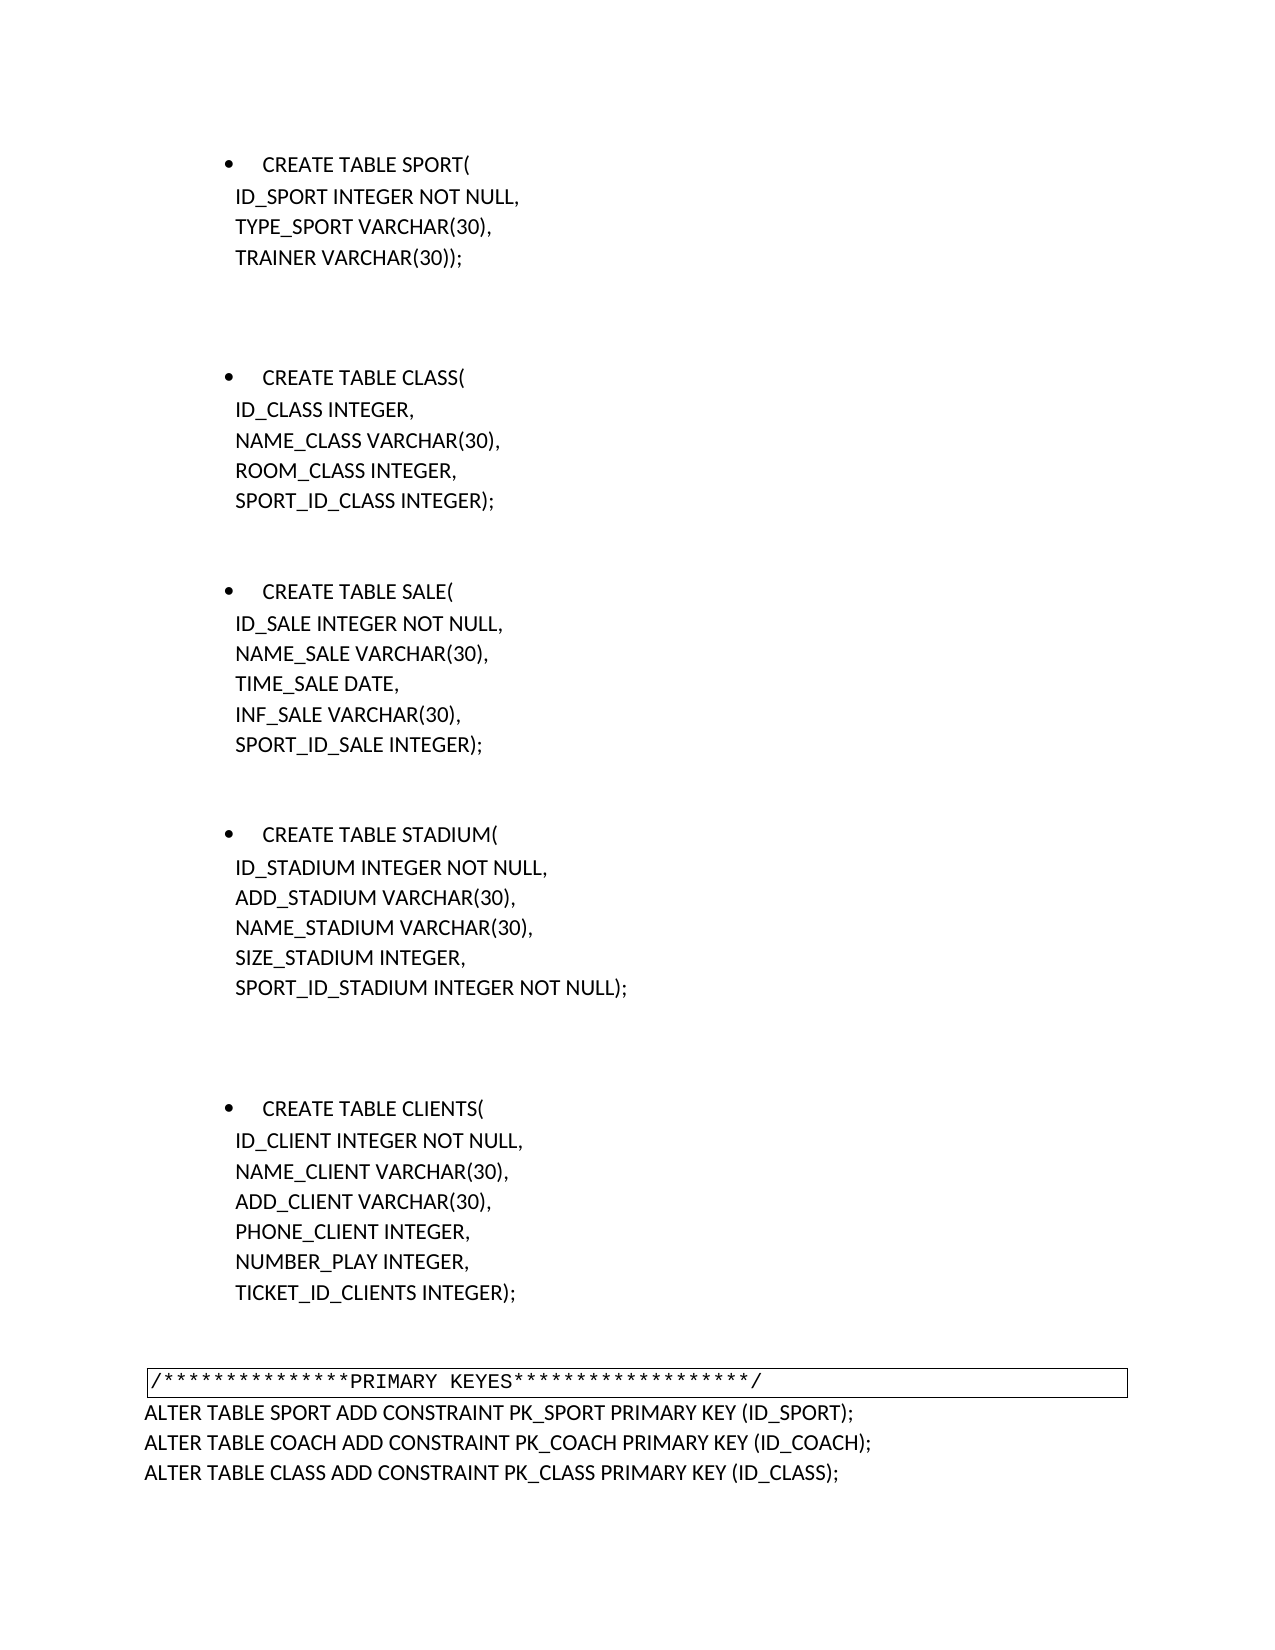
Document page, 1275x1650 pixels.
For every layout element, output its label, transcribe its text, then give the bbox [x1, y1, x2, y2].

text TRAINER VARCHAR(30)); [225, 243, 1125, 271]
text ADD_CLIENT VARCHAR(30), [225, 1187, 1125, 1215]
text NAME_CLIENT VARCHAR(30), [225, 1157, 1125, 1185]
text ID_STADIUM INTEGER NOT NULL, [225, 853, 1125, 881]
text TICKET_ID_CLIENTS INTEGER); [225, 1278, 1125, 1306]
text ID_SPORT INTEGER NOT NULL, [225, 182, 1125, 210]
text ADD_STADIUM VARCHAR(30), [225, 883, 1125, 911]
text TYPE_SPORT VARCHAR(30), [225, 212, 1125, 240]
text ID_SALE INTEGER NOT NULL, [225, 609, 1125, 637]
text NAME_SALE VARCHAR(30), [225, 639, 1125, 667]
text SIZE_STADIUM INTEGER, [225, 943, 1125, 971]
text INF_SALE VARCHAR(30), [225, 700, 1125, 728]
text TIME_SALE DATE, [225, 669, 1125, 697]
text NUMBER_PLAY INTEGER, [225, 1247, 1125, 1275]
text ALTER TABLE SPORT ADD CONSTRAINT PK_SPORT PRIMARY KEY (ID_SPORT); [144, 1398, 1125, 1426]
list CREATE TABLE CLIENTS( [225, 1094, 1125, 1122]
list CREATE TABLE SALE( [225, 577, 1125, 605]
text PHONE_CLIENT INTEGER, [225, 1217, 1125, 1245]
text ALTER TABLE CLASS ADD CONSTRAINT PK_CLASS PRIMARY KEY (ID_CLASS); [144, 1458, 1125, 1487]
list /***************PRIMARY KEYES*******************/ [148, 1369, 1127, 1397]
text SPORT_ID_STADIUM INTEGER NOT NULL); [225, 973, 1125, 1002]
list CREATE TABLE STADIUM( [225, 821, 1125, 848]
text ID_CLIENT INTEGER NOT NULL, [225, 1127, 1125, 1154]
text ID_CLASS INTEGER, [225, 396, 1125, 424]
text NAME_STADIUM VARCHAR(30), [225, 913, 1125, 941]
text ALTER TABLE COACH ADD CONSTRAINT PK_COACH PRIMARY KEY (ID_COACH); [144, 1428, 1125, 1456]
text ROOM_CLASS INTEGER, [225, 456, 1125, 484]
text SPORT_ID_CLASS INTEGER); [225, 486, 1125, 514]
list CREATE TABLE CLASS( [225, 363, 1125, 391]
list CREATE TABLE SPORT( [225, 150, 1125, 178]
text NAME_CLASS VARCHAR(30), [225, 426, 1125, 454]
text SPORT_ID_SALE INTEGER); [225, 730, 1125, 758]
